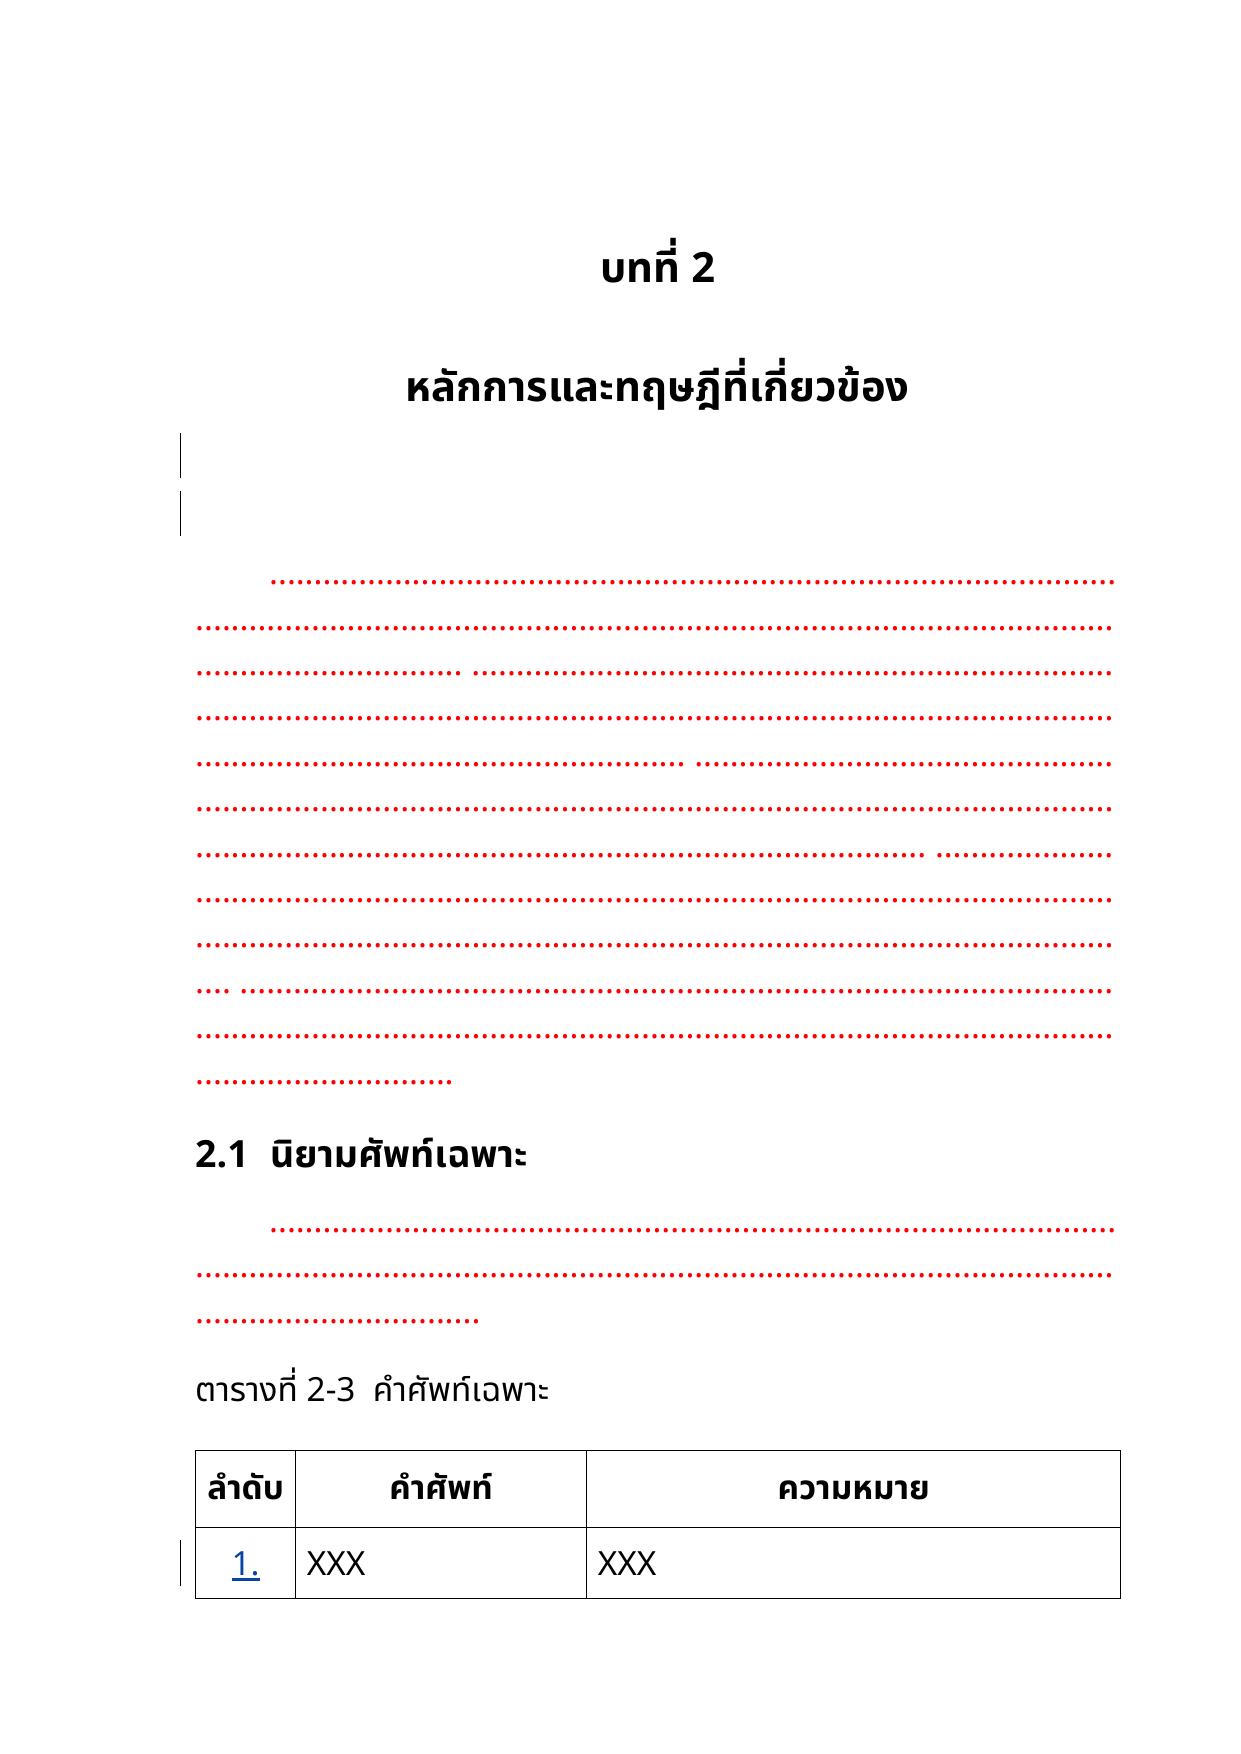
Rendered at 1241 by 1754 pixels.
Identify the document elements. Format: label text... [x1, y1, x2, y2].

subtitle นิยามศัพท์เฉพาะ [195, 1127, 1120, 1184]
text .................................................................................................................................................................................................................................... ...................................................................................................................................................................................................................................... ........................................................................................................................................................................................................................................ ...................................................................................................................................................................................................................................... ...................................................................................................................................................................................................................................... [195, 549, 1120, 1094]
table_header คำศัพท์ [296, 1451, 586, 1527]
subtitle หลักการและทฤษฎีที่เกี่ยวข้อง [195, 237, 1120, 421]
text ...................................................................................................................................................................................................................................... [195, 1197, 1120, 1333]
table_header ลำดับ [196, 1451, 295, 1527]
table_cell XXX [296, 1528, 586, 1598]
table_header ความหมาย [587, 1451, 1120, 1527]
table_cell XXX [587, 1528, 1120, 1598]
table_cell [196, 1528, 295, 1598]
